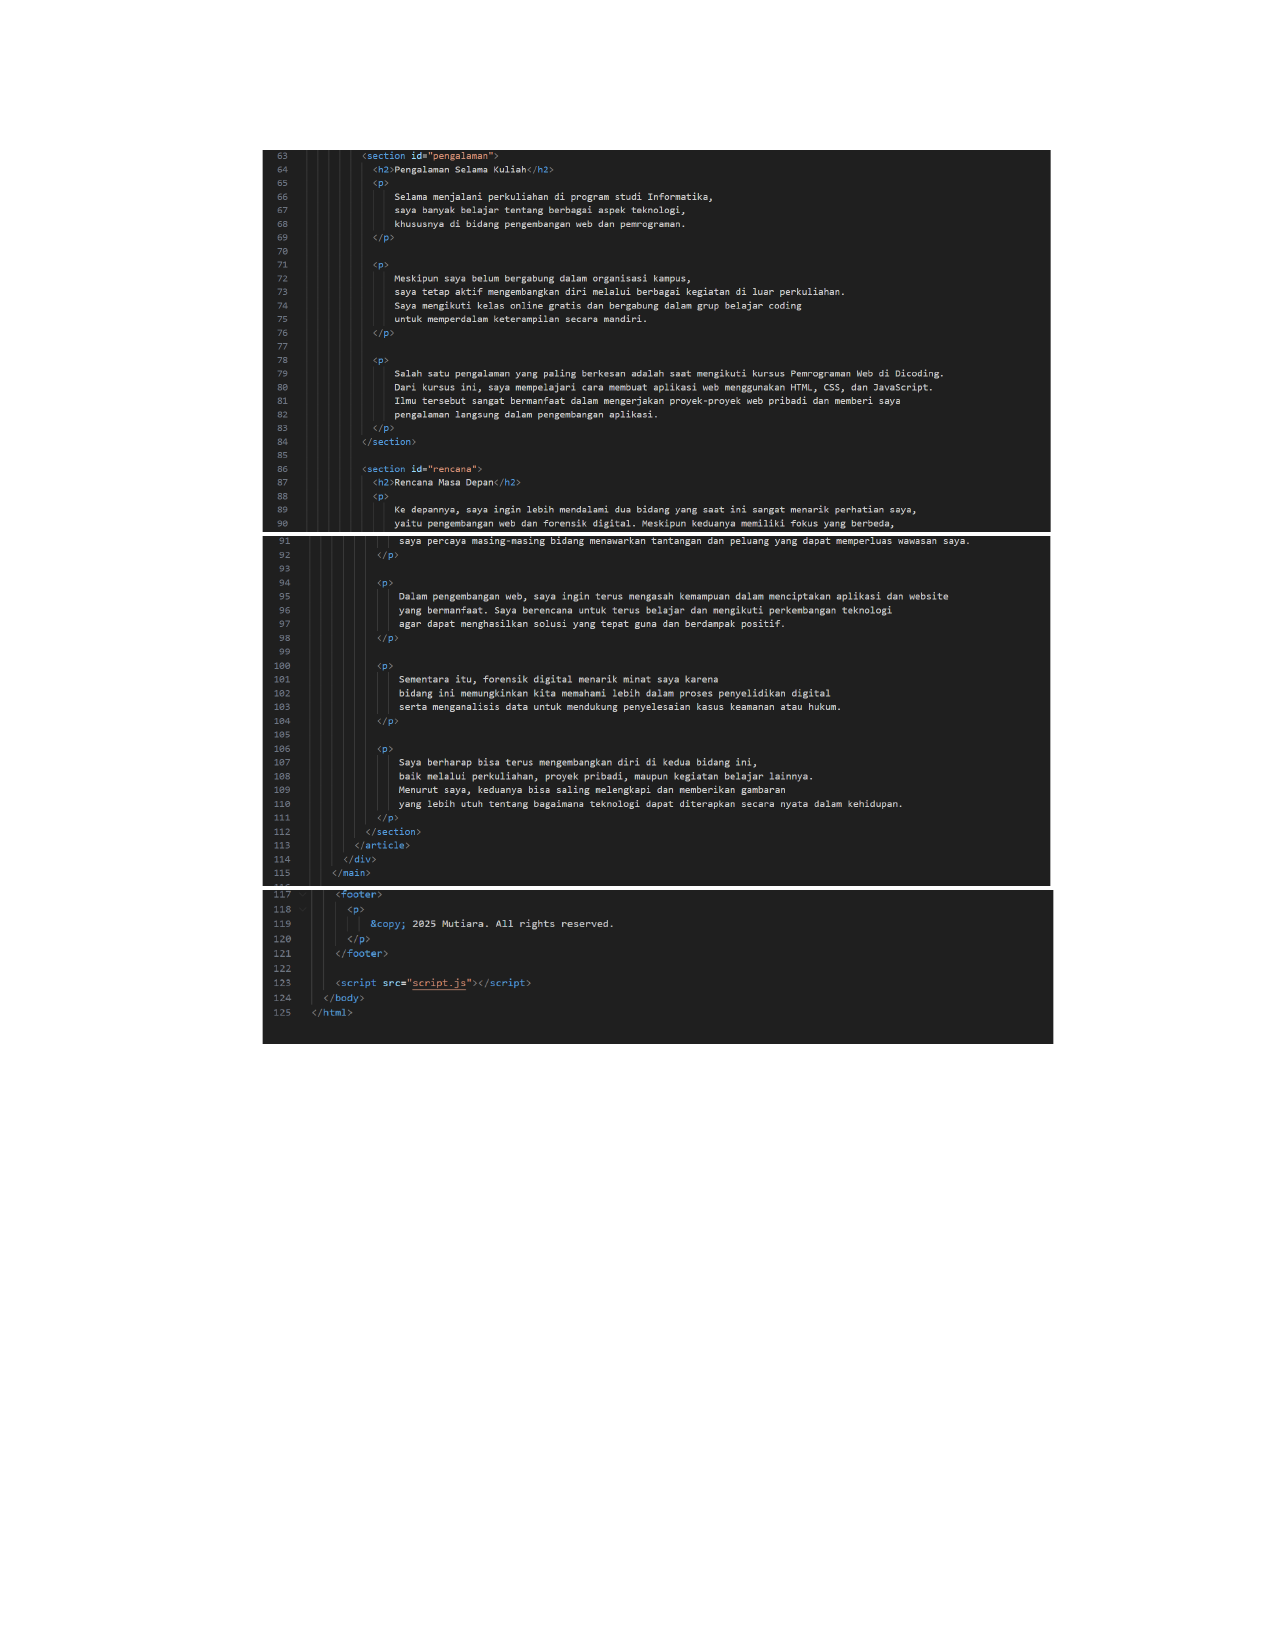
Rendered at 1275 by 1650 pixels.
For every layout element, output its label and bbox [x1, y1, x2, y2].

picture [262, 536, 1051, 886]
picture [262, 150, 1051, 532]
picture [262, 890, 1054, 1044]
